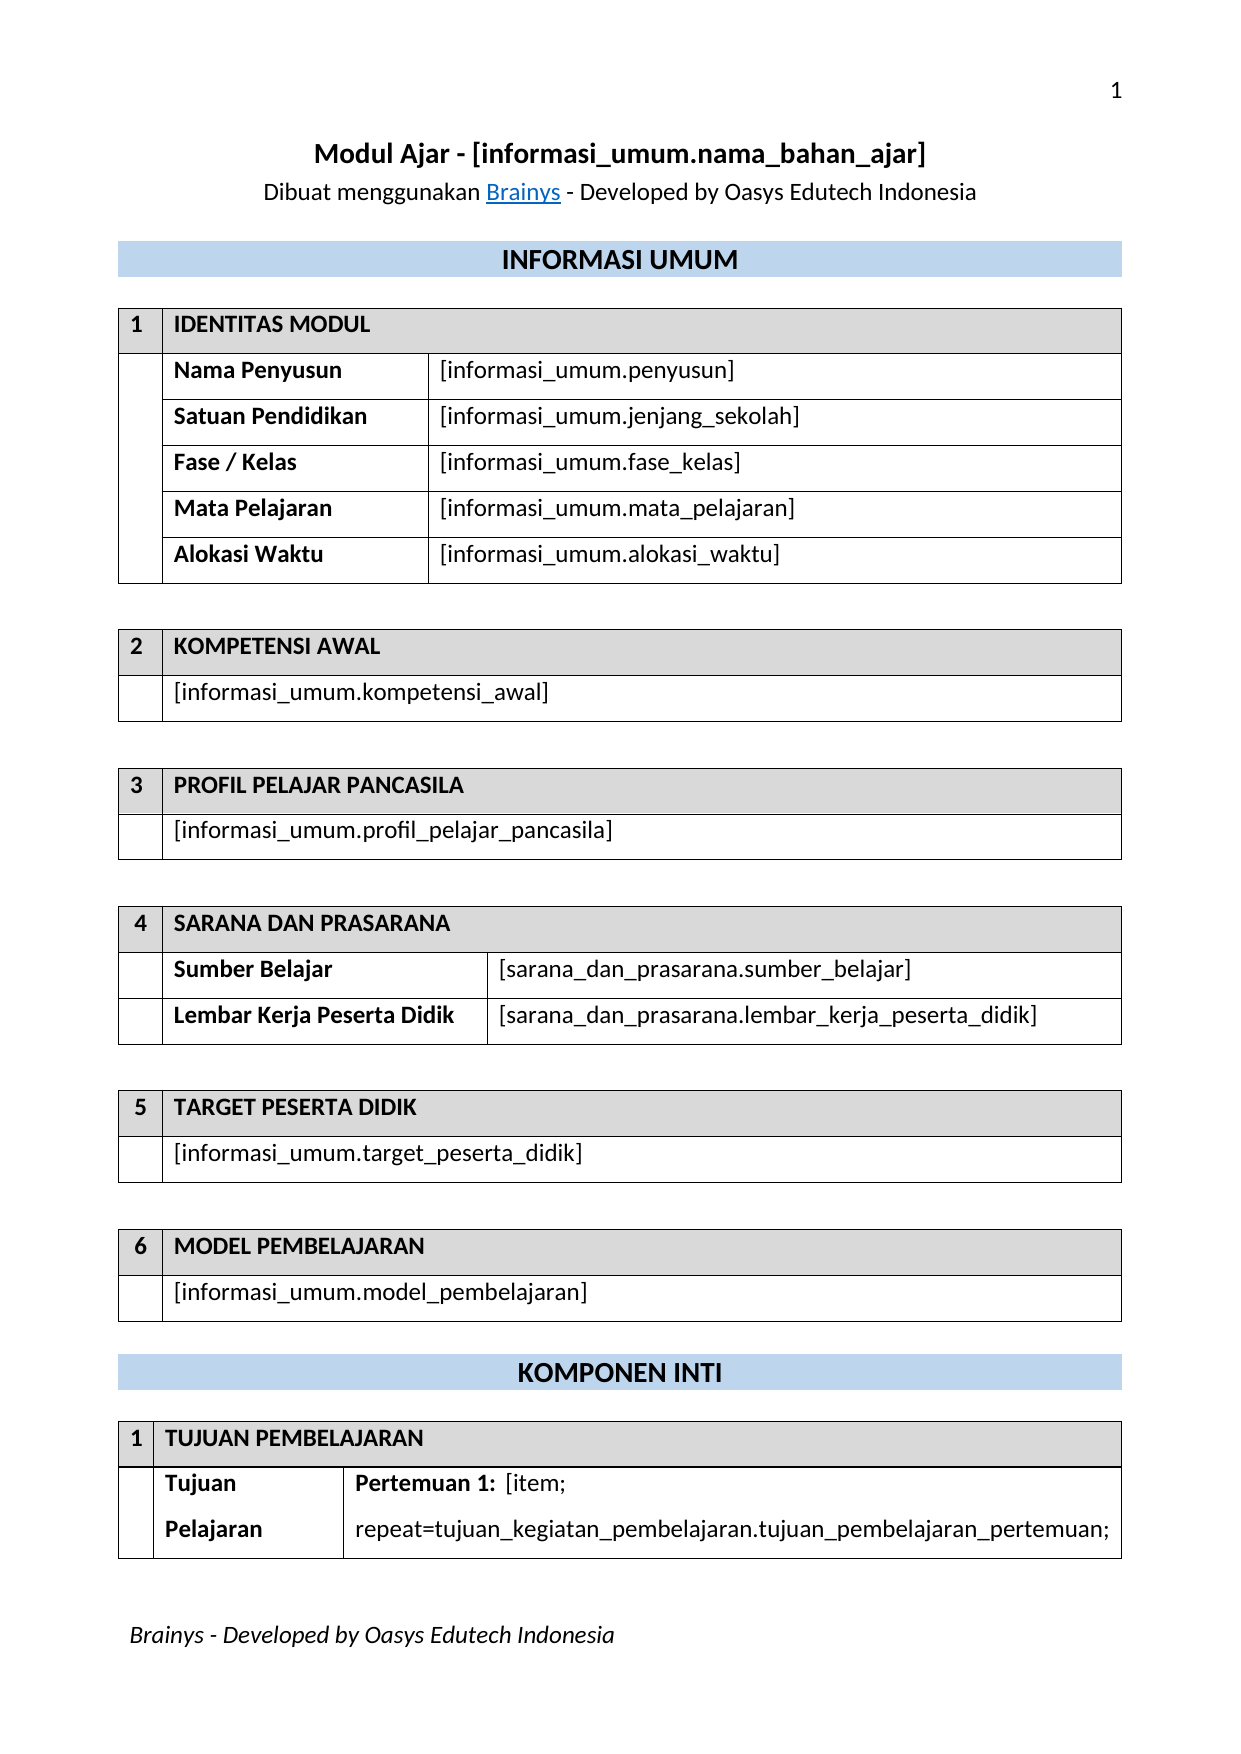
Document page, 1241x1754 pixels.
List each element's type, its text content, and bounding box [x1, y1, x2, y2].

table_header PROFIL PELAJAR PANCASILA [163, 769, 1121, 813]
table_header 6 [119, 1230, 162, 1275]
table_cell [119, 999, 162, 1044]
table_cell Fase / Kelas [163, 446, 428, 491]
table_cell Nama Penyusun [163, 354, 428, 399]
table_cell [119, 1276, 162, 1321]
table_cell [informasi_umum.fase_kelas] [429, 446, 1121, 491]
table_header TUJUAN PEMBELAJARAN [154, 1422, 1121, 1466]
table_header 3 [119, 769, 162, 813]
table_cell [informasi_umum.jenjang_sekolah] [429, 400, 1121, 445]
table_header KOMPETENSI AWAL [163, 630, 1121, 675]
table_header TARGET PESERTA DIDIK [163, 1091, 1121, 1136]
table_cell [119, 1468, 153, 1558]
table_cell [informasi_umum.model_pembelajaran] [163, 1276, 1121, 1321]
text Modul Ajar - [informasi_umum.nama_bahan_ajar] [118, 135, 1122, 171]
table_cell [informasi_umum.alokasi_waktu] [429, 538, 1121, 582]
table_cell [119, 354, 162, 582]
table_cell [informasi_umum.kompetensi_awal] [163, 676, 1121, 721]
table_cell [344, 1468, 1121, 1558]
table_cell [119, 953, 162, 998]
table_cell Lembar Kerja Peserta Didik [163, 999, 487, 1044]
table_cell [119, 815, 162, 859]
table_header 5 [119, 1091, 162, 1136]
subtitle KOMPONEN INTI [118, 1354, 1122, 1390]
table_header 1 [119, 309, 162, 353]
table_header 4 [119, 907, 162, 952]
table_cell [informasi_umum.penyusun] [429, 354, 1121, 399]
table_cell [sarana_dan_prasarana.lembar_kerja_peserta_didik] [488, 999, 1121, 1044]
table_header 2 [119, 630, 162, 675]
text Dibuat menggunakan Brainys - Developed by Oasys Edutech Indonesia [118, 176, 1122, 206]
table_header MODEL PEMBELAJARAN [163, 1230, 1121, 1275]
table_cell Sumber Belajar [163, 953, 487, 998]
table_cell [informasi_umum.profil_pelajar_pancasila] [163, 815, 1121, 859]
table_cell [sarana_dan_prasarana.sumber_belajar] [488, 953, 1121, 998]
table_cell Satuan Pendidikan [163, 400, 428, 445]
table_cell [informasi_umum.target_peserta_didik] [163, 1137, 1121, 1182]
table_header SARANA DAN PRASARANA [163, 907, 1121, 952]
table_header 1 [119, 1422, 153, 1466]
table_header IDENTITAS MODUL [163, 309, 1121, 353]
table_cell [informasi_umum.mata_pelajaran] [429, 492, 1121, 537]
table_cell Mata Pelajaran [163, 492, 428, 537]
table_cell [119, 676, 162, 721]
table_cell Tujuan Pelajaran [154, 1468, 343, 1558]
table_cell [119, 1137, 162, 1182]
subtitle INFORMASI UMUM [118, 241, 1122, 277]
table_cell Alokasi Waktu [163, 538, 428, 582]
